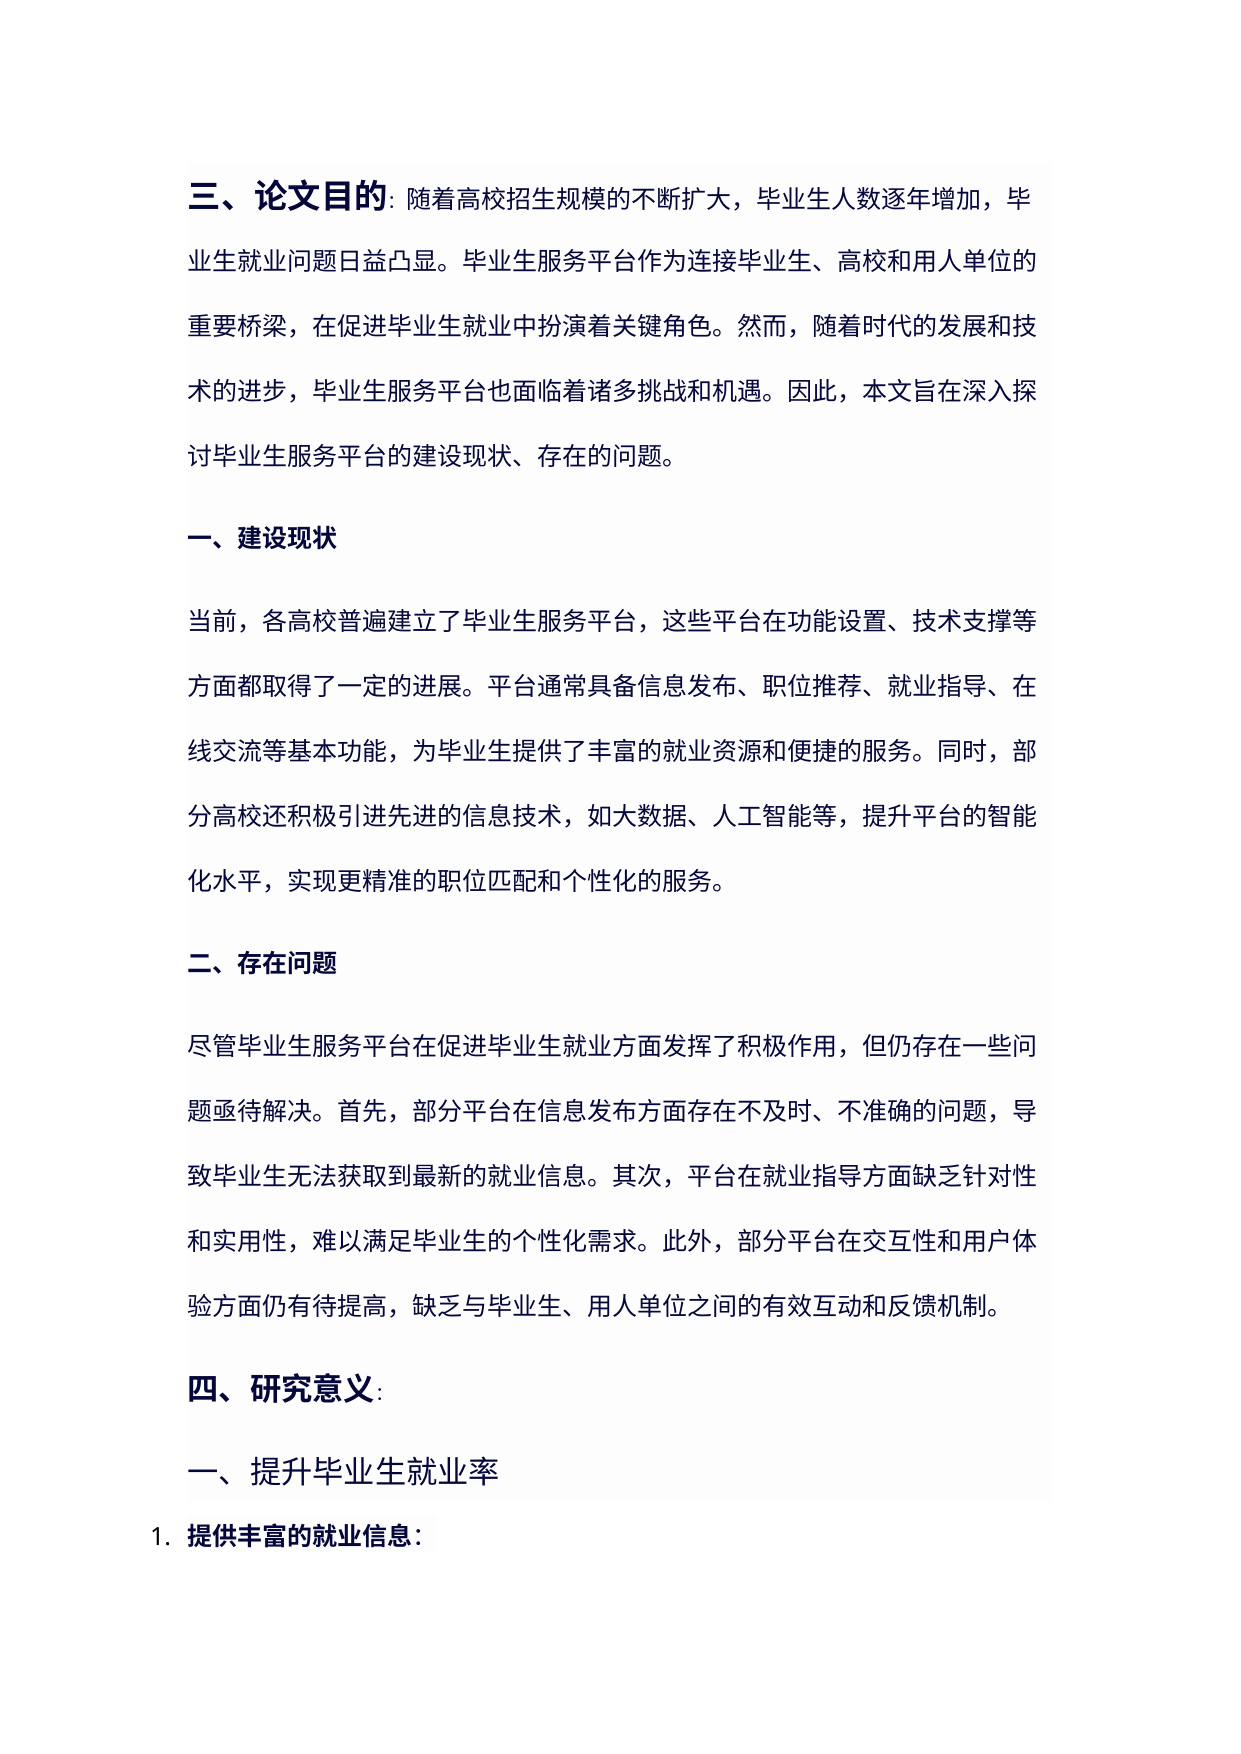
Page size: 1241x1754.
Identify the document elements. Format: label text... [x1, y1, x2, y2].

text 三、论文目的：随着高校招生规模的不断扩大，毕业生人数逐年增加，毕业生就业问题日益凸显。毕业生服务平台作为连接毕业生、高校和用人单位的重要桥梁，在促进毕业生就业中扮演着关键角色。然而，随着时代的发展和技术的进步，毕业生服务平台也面临着诸多挑战和机遇。因此，本文旨在深入探讨毕业生服务平台的建设现状、存在的问题。 [187, 162, 1053, 487]
text 尽管毕业生服务平台在促进毕业生就业方面发挥了积极作用，但仍存在一些问题亟待解决。首先，部分平台在信息发布方面存在不及时、不准确的问题，导致毕业生无法获取到最新的就业信息。其次，平台在就业指导方面缺乏针对性和实用性，难以满足毕业生的个性化需求。此外，部分平台在交互性和用户体验方面仍有待提高，缺乏与毕业生、用人单位之间的有效互动和反馈机制。 [187, 1012, 1053, 1337]
list 提供丰富的就业信息： [150, 1502, 1053, 1567]
text 一、提升毕业生就业率 [187, 1437, 1053, 1502]
text 二、存在问题 [187, 929, 1053, 994]
text 当前，各高校普遍建立了毕业生服务平台，这些平台在功能设置、技术支撑等方面都取得了一定的进展。平台通常具备信息发布、职位推荐、就业指导、在线交流等基本功能，为毕业生提供了丰富的就业资源和便捷的服务。同时，部分高校还积极引进先进的信息技术，如大数据、人工智能等，提升平台的智能化水平，实现更精准的职位匹配和个性化的服务。 [187, 587, 1053, 912]
text 四、研究意义： [187, 1354, 1053, 1419]
text 一、建设现状 [187, 504, 1053, 569]
